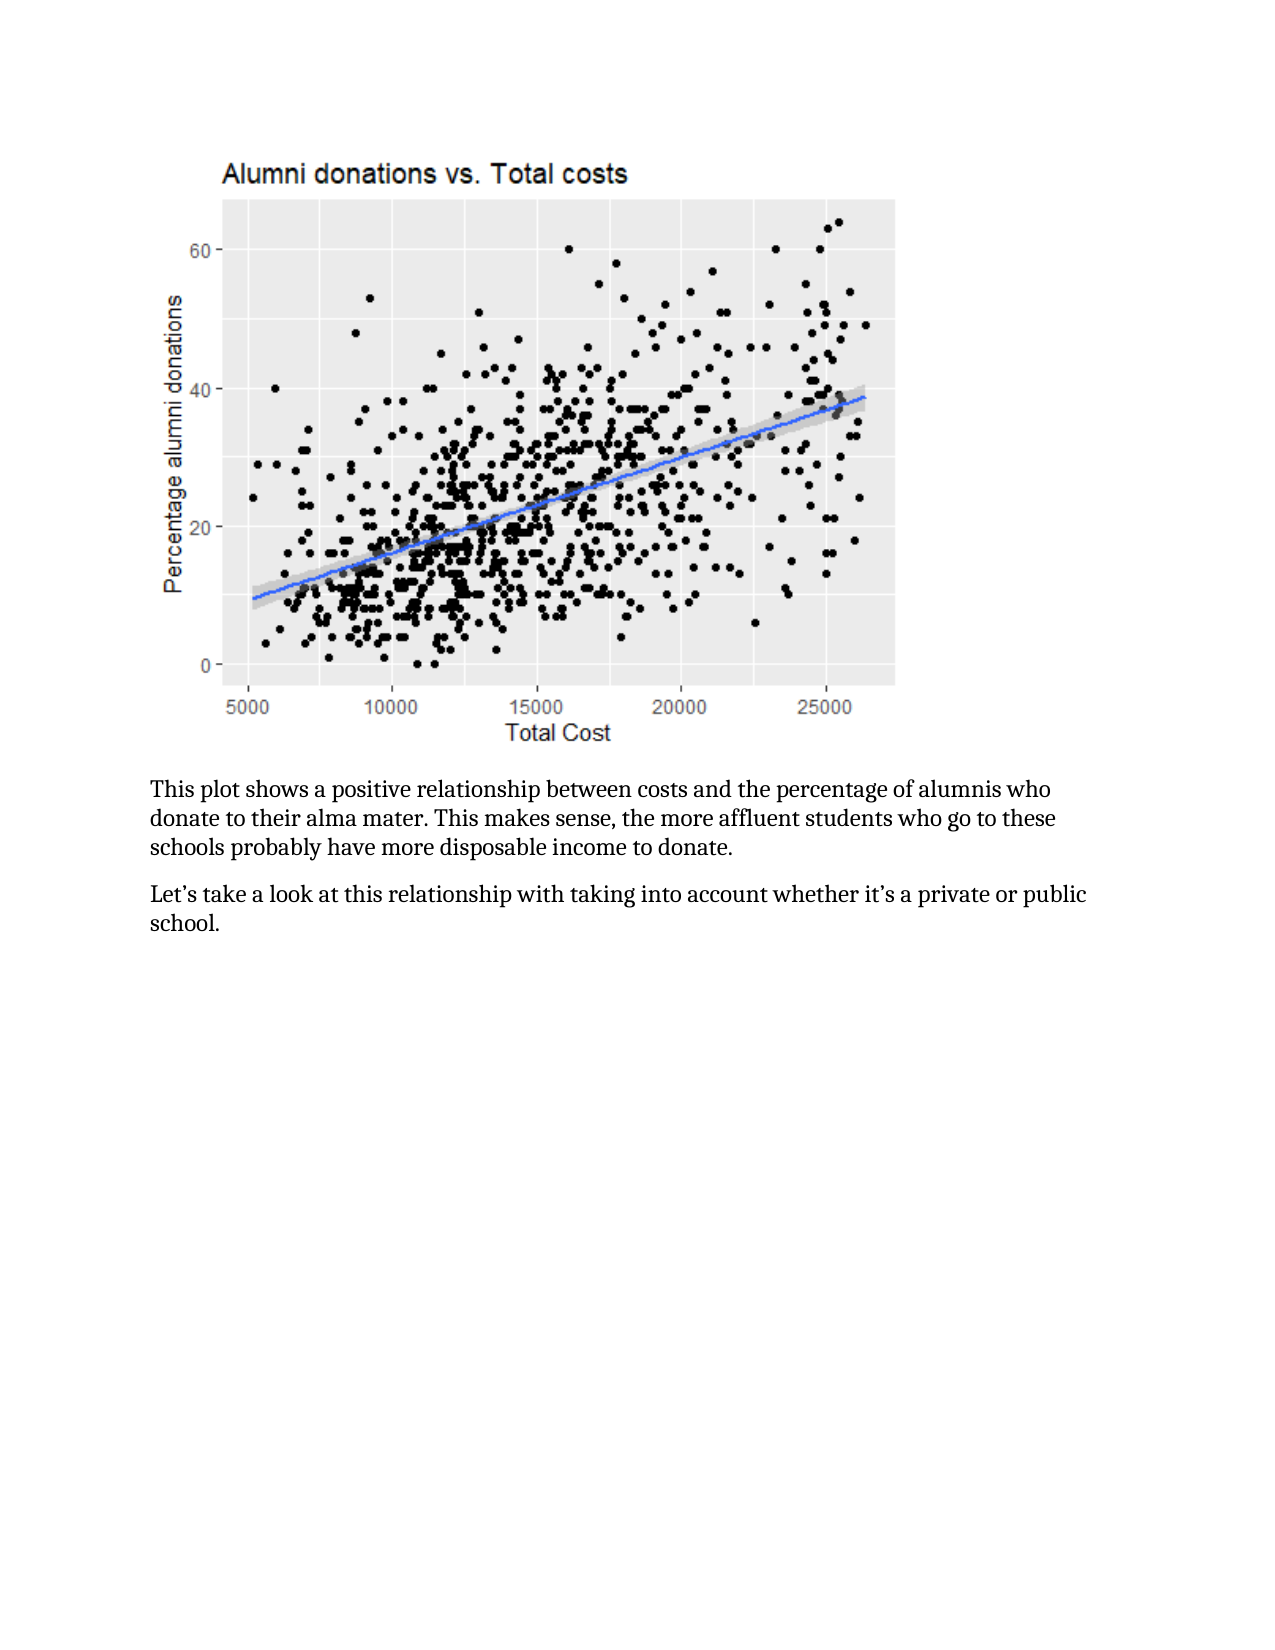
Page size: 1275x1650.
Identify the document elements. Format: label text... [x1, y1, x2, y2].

text This plot shows a positive relationship between costs and the percentage of alumnis who donate to their alma mater. This makes sense, the more affluent students who go to these schools probably have more disposable income to donate. [150, 775, 1125, 861]
picture [150, 150, 908, 757]
text Let’s take a look at this relationship with taking into account whether it’s a private or public school. [150, 880, 1125, 938]
